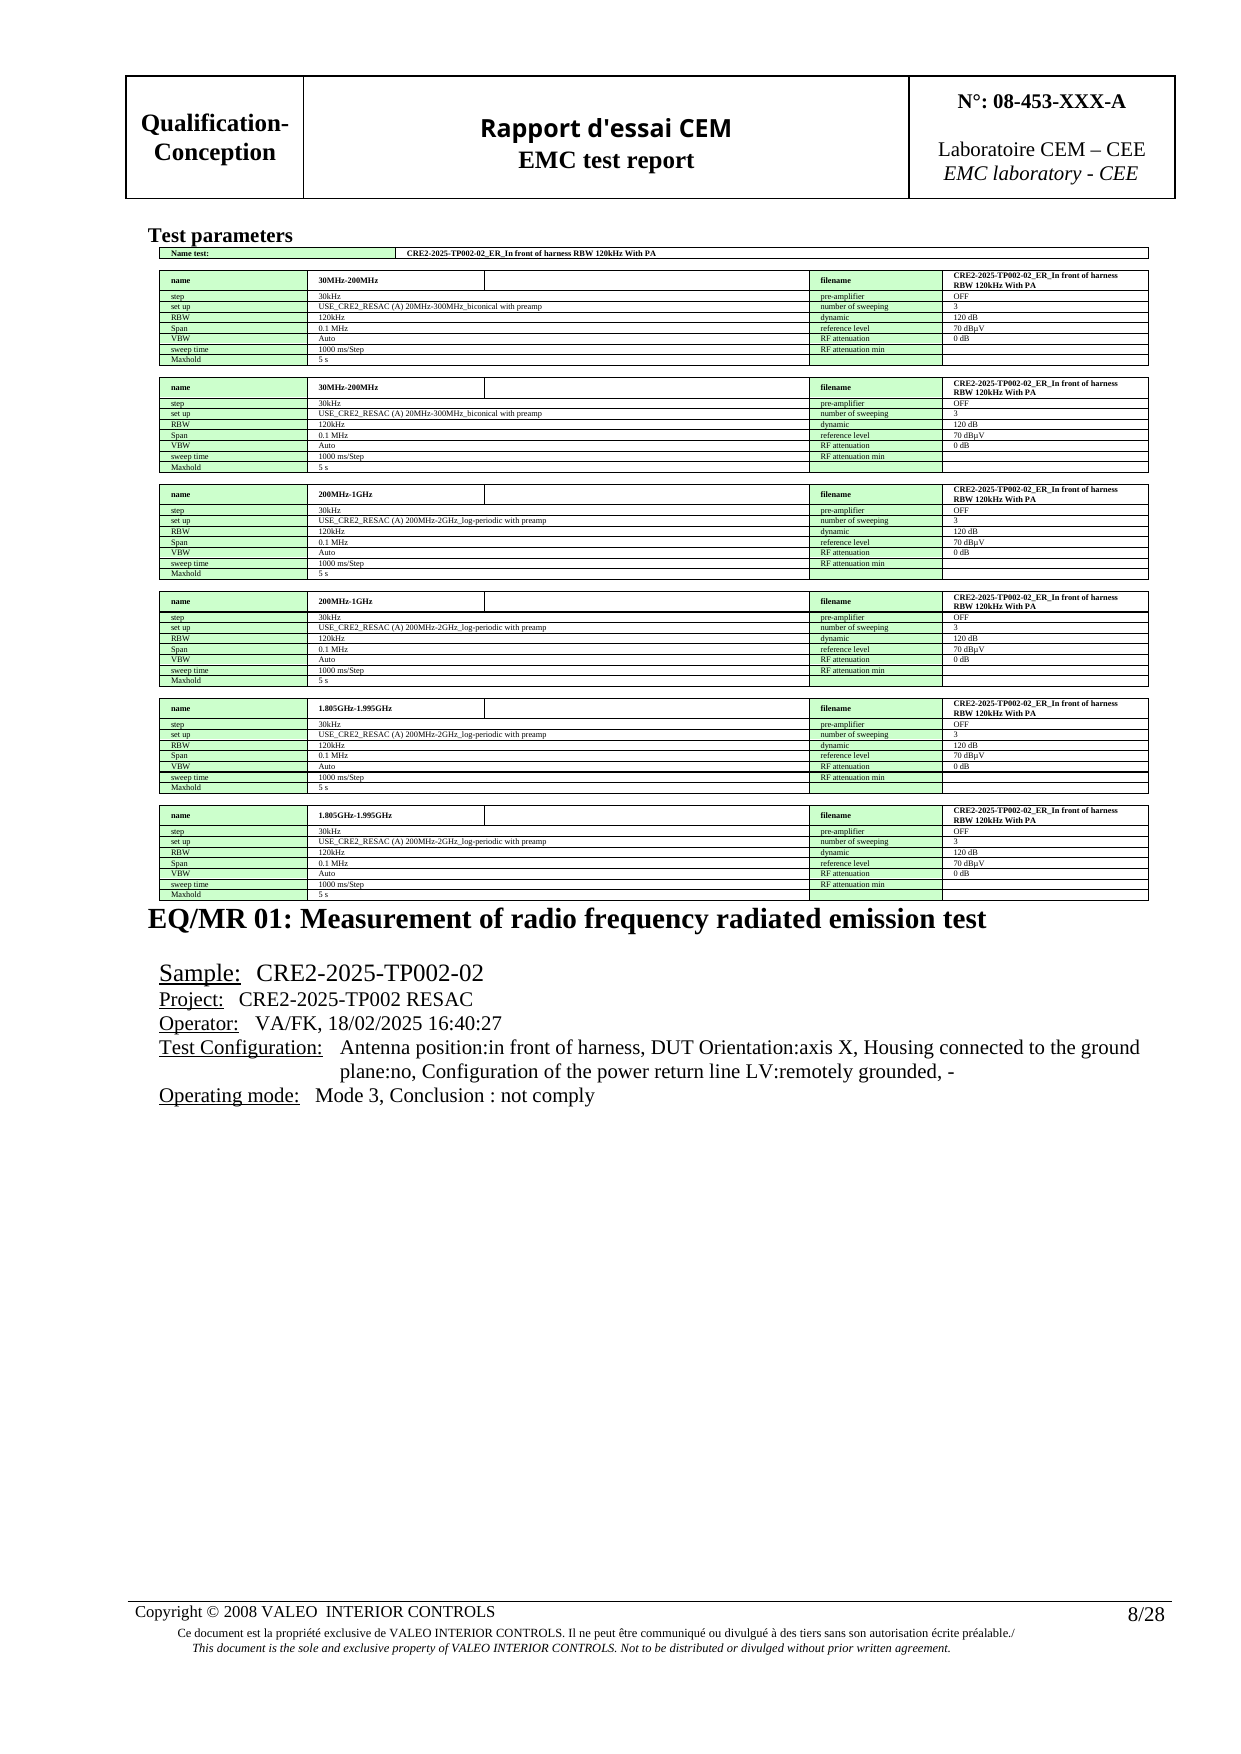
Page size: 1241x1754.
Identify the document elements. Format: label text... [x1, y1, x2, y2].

table_cell [943, 880, 1148, 889]
table_cell [810, 676, 942, 686]
table_header 30MHz-200MHz [308, 271, 484, 290]
table_cell [943, 676, 1148, 686]
table_header name [160, 485, 307, 504]
table_header 30MHz-200MHz [308, 378, 484, 397]
table_header name [160, 271, 307, 290]
table_cell [943, 773, 1148, 782]
table_header filename [810, 806, 942, 825]
text EQ/MR 01: Measurement of radio frequency radiated emission test [148, 901, 1152, 934]
table_cell [943, 462, 1148, 472]
table_cell [943, 559, 1148, 568]
table_cell [943, 890, 1148, 900]
table_header [485, 592, 809, 611]
table_cell Project: [148, 987, 227, 1011]
table_header name [160, 592, 307, 611]
table_header CRE2-2025-TP002-02_ER_In front of harness RBW 120kHz With PA [943, 699, 1148, 718]
table_header CRE2-2025-TP002-02_ER_In front of harness RBW 120kHz With PA [943, 378, 1148, 397]
table_header 200MHz-1GHz [308, 592, 484, 611]
table_header CRE2-2025-TP002-02_ER_In front of harness RBW 120kHz With PA [943, 271, 1148, 290]
text Test parameters [148, 223, 1152, 247]
table_header filename [810, 592, 942, 611]
table_cell [810, 462, 942, 472]
table_cell [943, 345, 1148, 354]
table_header [485, 806, 809, 825]
table_cell [810, 569, 942, 579]
table_cell [810, 783, 942, 793]
table_header CRE2-2025-TP002-02_ER_In front of harness RBW 120kHz With PA [943, 592, 1148, 611]
table_cell Operating mode: [148, 1083, 303, 1107]
table_cell Test Configuration: [148, 1035, 328, 1083]
table_cell [810, 890, 942, 900]
table_cell Mode 3, Conclusion : not comply [304, 1083, 1199, 1107]
table_cell [943, 569, 1148, 579]
table_cell [943, 783, 1148, 793]
table_header name [160, 378, 307, 397]
table_cell CRE2-2025-TP002 RESAC [228, 987, 1199, 1011]
table_cell Operator: [148, 1011, 243, 1035]
table_header filename [810, 271, 942, 290]
table_header 1.805GHz-1.995GHz [308, 699, 484, 718]
table_header name [160, 806, 307, 825]
table_header CRE2-2025-TP002-02_ER_In front of harness RBW 120kHz With PA [943, 485, 1148, 504]
table_header [485, 485, 809, 504]
table_header [485, 378, 809, 397]
table_header filename [810, 485, 942, 504]
table_cell [943, 666, 1148, 675]
table_header name [160, 699, 307, 718]
table_header filename [810, 699, 942, 718]
table_header 200MHz-1GHz [308, 485, 484, 504]
table_header CRE2-2025-TP002-02_ER_In front of harness RBW 120kHz With PA [943, 806, 1148, 825]
table_header 1.805GHz-1.995GHz [308, 806, 484, 825]
table_cell Antenna position:in front of harness, DUT Orientation:axis X, Housing connected to the ground plane:no, Configuration of the power return line LV:remotely grounded, - [328, 1035, 1199, 1083]
table_header Sample: [148, 958, 245, 987]
table_cell [810, 355, 942, 365]
table_cell [943, 452, 1148, 461]
table_header CRE2-2025-TP002-02 [245, 958, 1199, 987]
table_header [485, 699, 809, 718]
table_cell VA/FK, 18/02/2025 16:40:27 [244, 1011, 1199, 1035]
table_header filename [810, 378, 942, 397]
table_cell [943, 355, 1148, 365]
table_header [485, 271, 809, 290]
